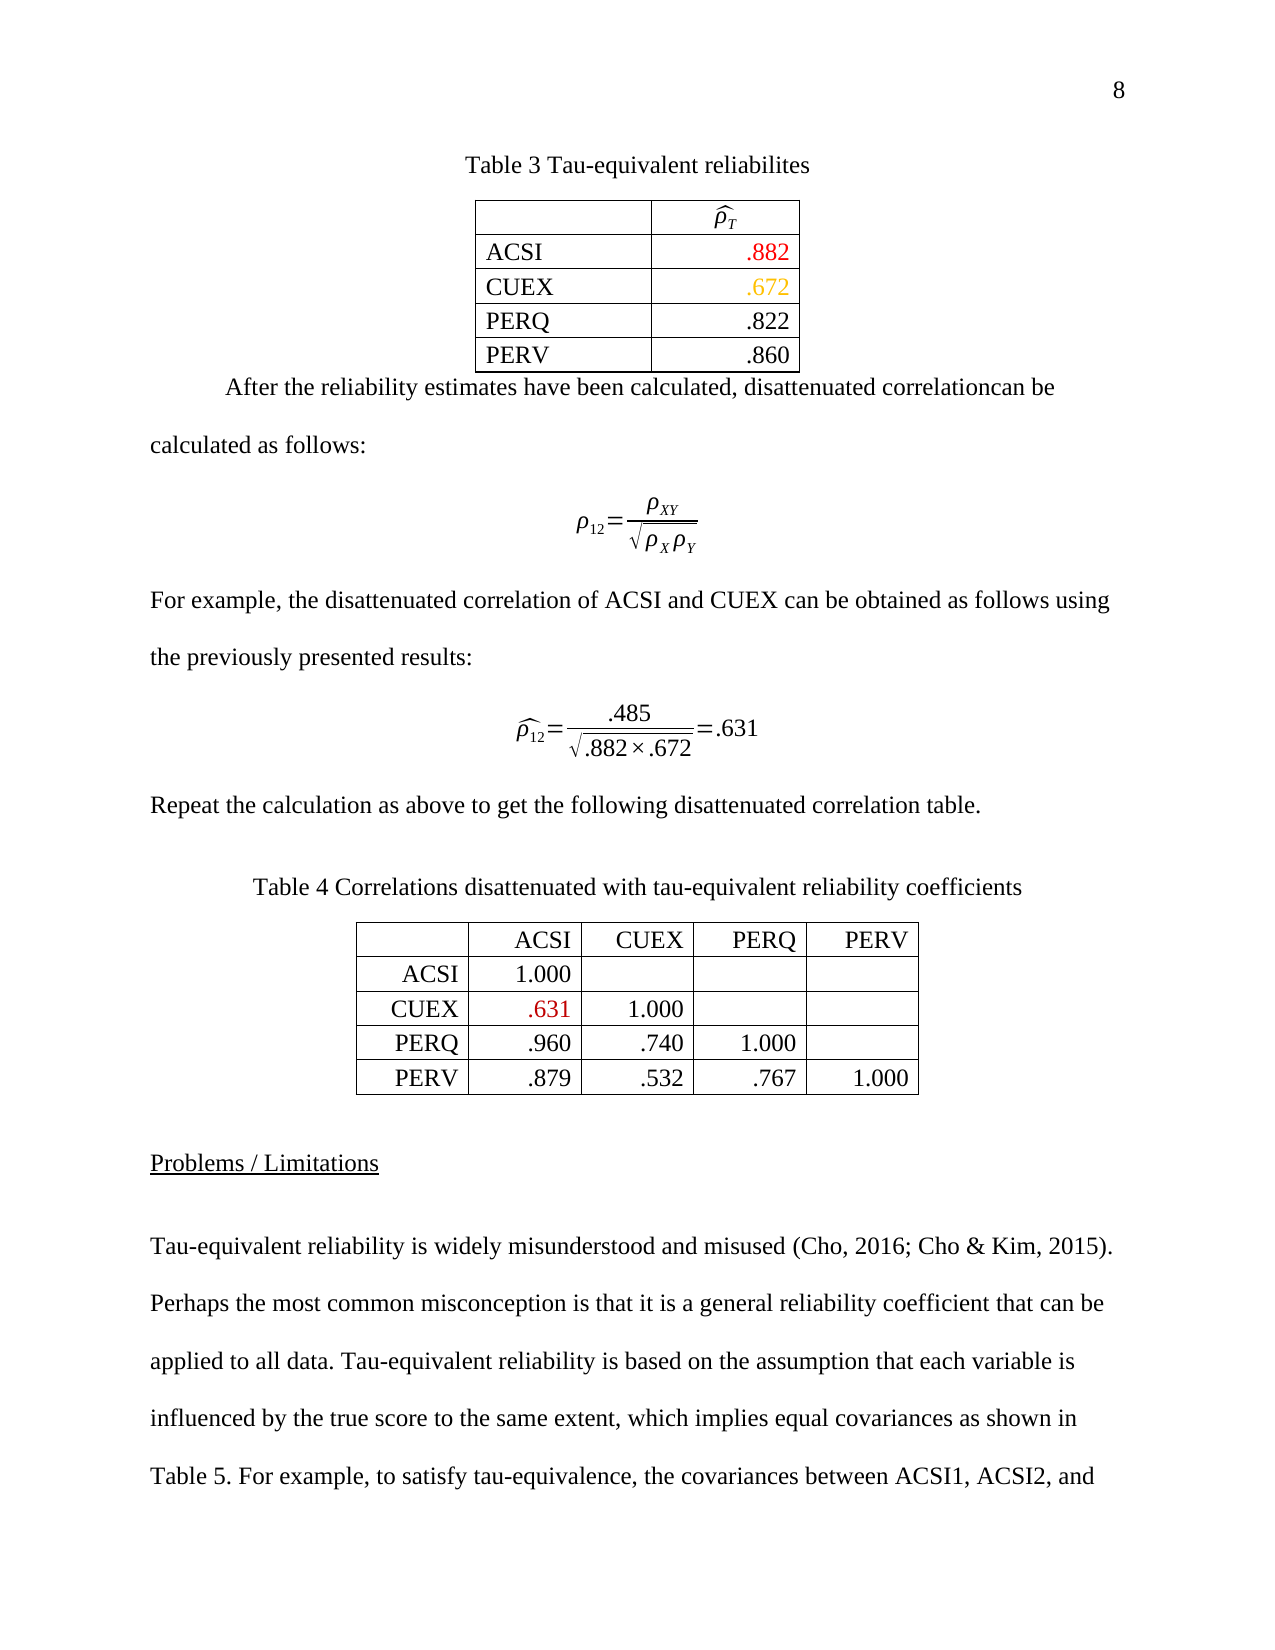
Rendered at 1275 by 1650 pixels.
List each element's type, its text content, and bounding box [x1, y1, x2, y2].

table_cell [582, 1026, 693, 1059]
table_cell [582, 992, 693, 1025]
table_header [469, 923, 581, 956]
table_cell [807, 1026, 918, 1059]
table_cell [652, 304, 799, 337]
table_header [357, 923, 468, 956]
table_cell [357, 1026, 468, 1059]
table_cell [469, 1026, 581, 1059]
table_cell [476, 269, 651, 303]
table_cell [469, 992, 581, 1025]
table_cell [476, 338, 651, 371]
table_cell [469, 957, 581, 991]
text After the reliability estimates have been calculated, disattenuated correlationcan be calculated as follows: [150, 372, 1125, 459]
text Repeat the calculation as above to get the following disattenuated correlation table. [150, 790, 1125, 818]
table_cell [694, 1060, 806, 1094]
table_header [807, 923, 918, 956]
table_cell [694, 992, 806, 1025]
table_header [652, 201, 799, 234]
text For example, the disattenuated correlation of ACSI and CUEX can be obtained as follows using the previously presented results: [150, 585, 1125, 671]
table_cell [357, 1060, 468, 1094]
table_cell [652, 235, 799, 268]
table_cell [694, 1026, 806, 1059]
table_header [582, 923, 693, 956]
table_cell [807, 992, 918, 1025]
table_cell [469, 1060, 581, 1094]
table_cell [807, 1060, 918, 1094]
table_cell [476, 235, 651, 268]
subtitle Problems / Limitations [150, 1148, 1125, 1177]
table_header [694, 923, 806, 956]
text Table 4 Correlations disattenuated with tau-equivalent reliability coefficients [150, 872, 1125, 901]
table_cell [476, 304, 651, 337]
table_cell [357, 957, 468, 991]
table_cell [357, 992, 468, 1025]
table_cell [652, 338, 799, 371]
text Table 3 Tau-equivalent reliabilites [150, 150, 1125, 179]
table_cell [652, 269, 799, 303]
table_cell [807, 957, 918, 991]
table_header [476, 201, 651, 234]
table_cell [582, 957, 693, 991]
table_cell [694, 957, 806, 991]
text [150, 1231, 1125, 1490]
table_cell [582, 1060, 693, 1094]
